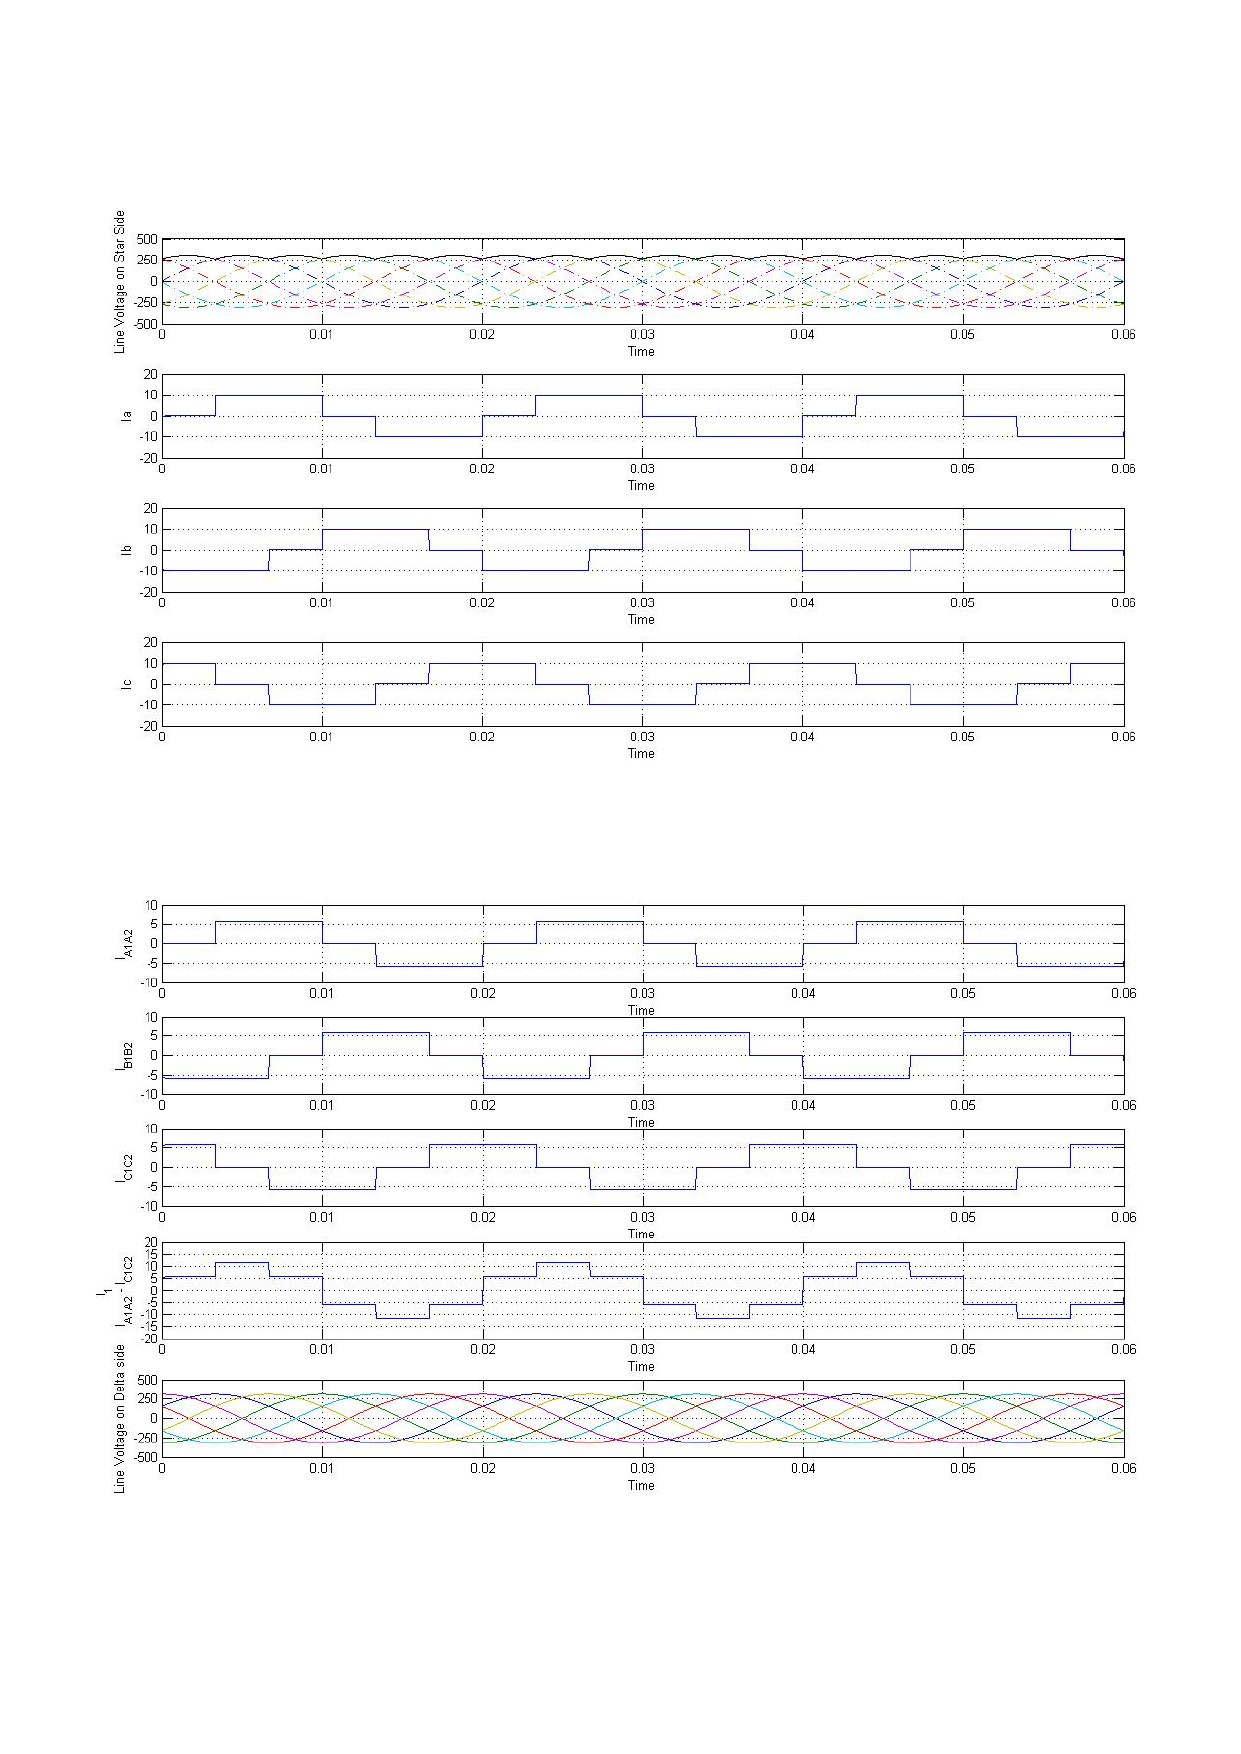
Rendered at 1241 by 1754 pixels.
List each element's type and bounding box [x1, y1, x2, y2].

picture [0, 193, 1241, 806]
picture [0, 875, 1241, 1494]
